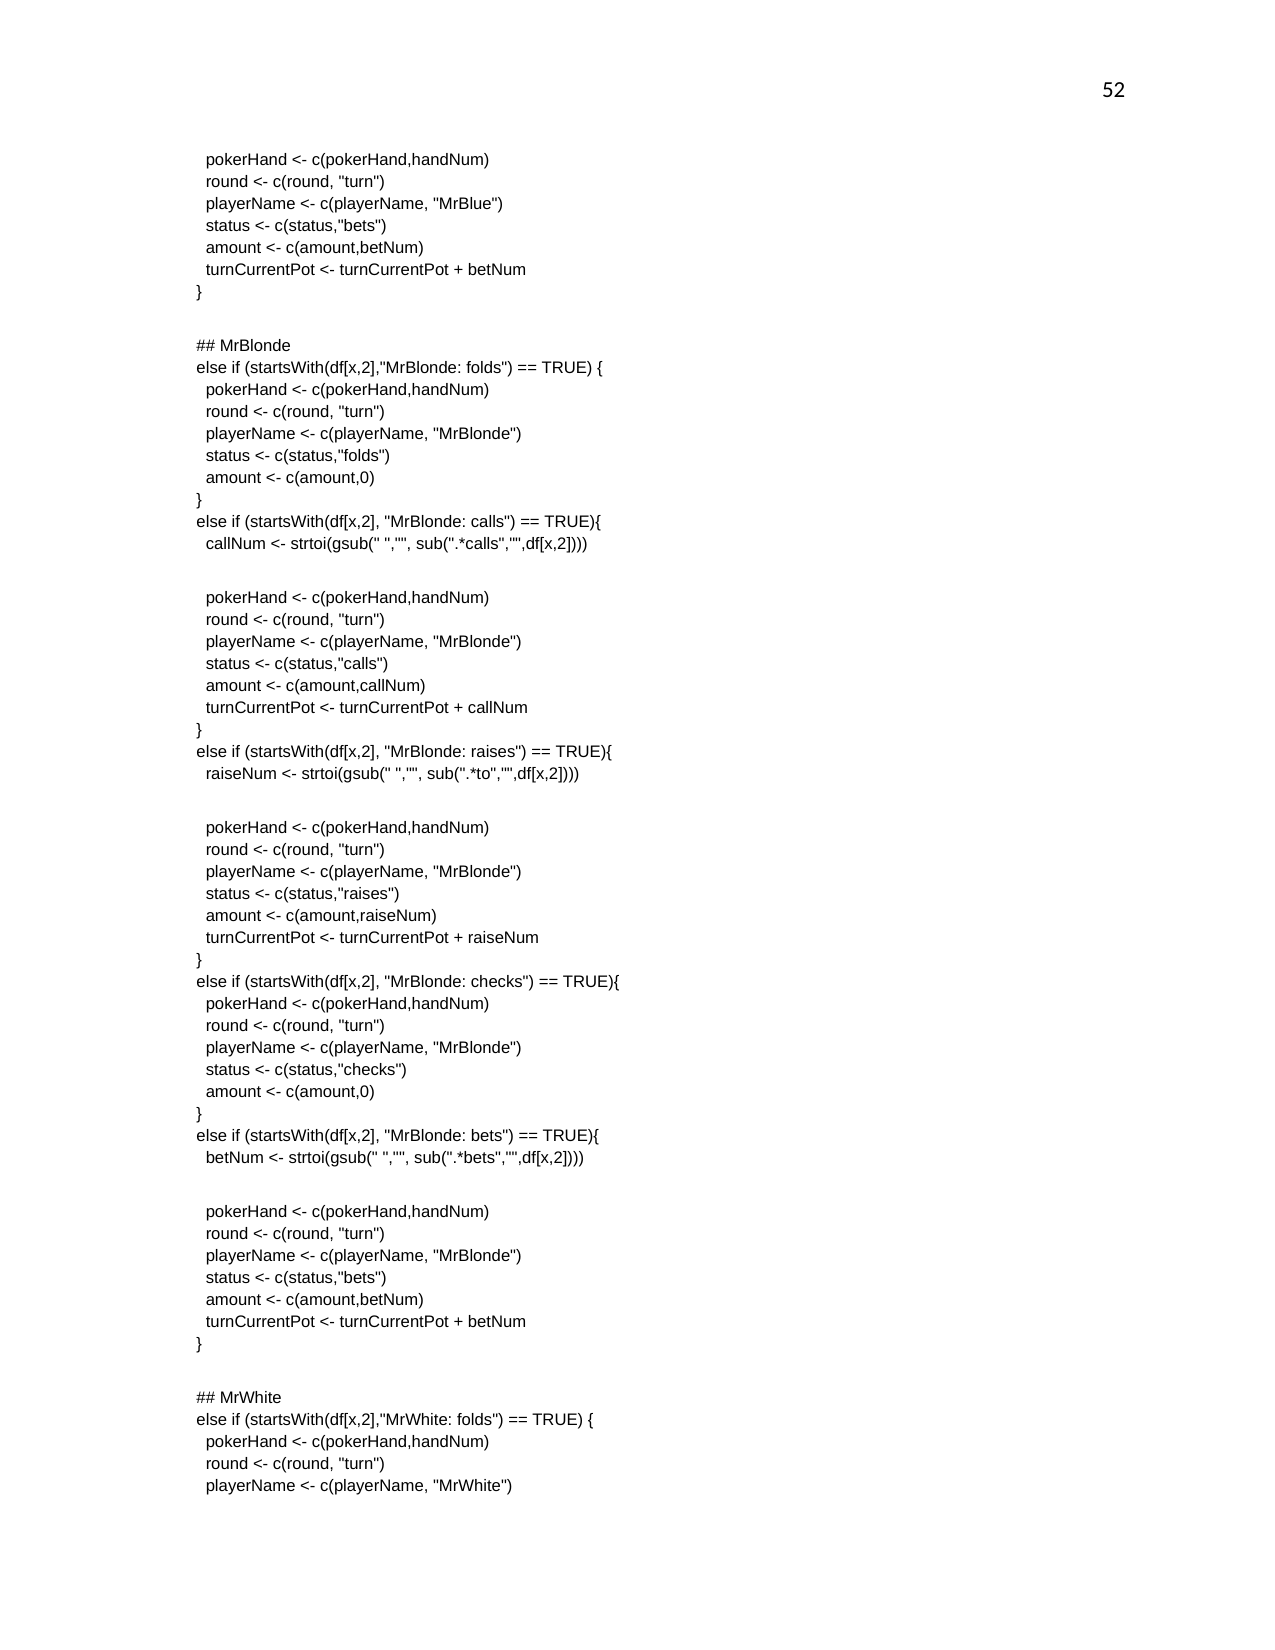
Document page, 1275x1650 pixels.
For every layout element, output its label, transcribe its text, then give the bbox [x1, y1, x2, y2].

text ## MrWhite [150, 1388, 1125, 1407]
text turnCurrentPot <- turnCurrentPot + callNum [150, 698, 1125, 717]
text ## MrBlonde [150, 336, 1125, 355]
text } [150, 1334, 1125, 1353]
text status <- c(status,"folds") [150, 446, 1125, 465]
text playerName <- c(playerName, "MrBlonde") [150, 862, 1125, 881]
text round <- c(round, "turn") [150, 402, 1125, 421]
text amount <- c(amount,betNum) [150, 238, 1125, 257]
text pokerHand <- c(pokerHand,handNum) [150, 1432, 1125, 1451]
text else if (startsWith(df[x,2],"MrBlonde: folds") == TRUE) { [150, 358, 1125, 377]
text turnCurrentPot <- turnCurrentPot + betNum [150, 1312, 1125, 1331]
text } [150, 720, 1125, 739]
text turnCurrentPot <- turnCurrentPot + raiseNum [150, 928, 1125, 947]
text status <- c(status,"calls") [150, 654, 1125, 673]
text round <- c(round, "turn") [150, 610, 1125, 629]
text else if (startsWith(df[x,2], "MrBlonde: calls") == TRUE){ [150, 512, 1125, 531]
text pokerHand <- c(pokerHand,handNum) [150, 818, 1125, 837]
text amount <- c(amount,raiseNum) [150, 906, 1125, 925]
text betNum <- strtoi(gsub(" ","", sub(".*bets","",df[x,2]))) [150, 1148, 1125, 1167]
text status <- c(status,"bets") [150, 216, 1125, 235]
text status <- c(status,"raises") [150, 884, 1125, 903]
text round <- c(round, "turn") [150, 1016, 1125, 1035]
text pokerHand <- c(pokerHand,handNum) [150, 380, 1125, 399]
text raiseNum <- strtoi(gsub(" ","", sub(".*to","",df[x,2]))) [150, 764, 1125, 783]
text else if (startsWith(df[x,2], "MrBlonde: raises") == TRUE){ [150, 742, 1125, 761]
text } [150, 1104, 1125, 1123]
text else if (startsWith(df[x,2], "MrBlonde: checks") == TRUE){ [150, 972, 1125, 991]
text playerName <- c(playerName, "MrBlonde") [150, 424, 1125, 443]
text amount <- c(amount,0) [150, 468, 1125, 487]
text amount <- c(amount,0) [150, 1082, 1125, 1101]
text callNum <- strtoi(gsub(" ","", sub(".*calls","",df[x,2]))) [150, 534, 1125, 553]
text round <- c(round, "turn") [150, 172, 1125, 191]
text pokerHand <- c(pokerHand,handNum) [150, 994, 1125, 1013]
text amount <- c(amount,callNum) [150, 676, 1125, 695]
text pokerHand <- c(pokerHand,handNum) [150, 1202, 1125, 1221]
text playerName <- c(playerName, "MrBlonde") [150, 1038, 1125, 1057]
text } [150, 282, 1125, 301]
text amount <- c(amount,betNum) [150, 1290, 1125, 1309]
text status <- c(status,"checks") [150, 1060, 1125, 1079]
text pokerHand <- c(pokerHand,handNum) [150, 588, 1125, 607]
text playerName <- c(playerName, "MrWhite") [150, 1476, 1125, 1495]
text else if (startsWith(df[x,2], "MrBlonde: bets") == TRUE){ [150, 1126, 1125, 1145]
text else if (startsWith(df[x,2],"MrWhite: folds") == TRUE) { [150, 1410, 1125, 1429]
text turnCurrentPot <- turnCurrentPot + betNum [150, 260, 1125, 279]
text } [150, 490, 1125, 509]
text round <- c(round, "turn") [150, 1224, 1125, 1243]
text playerName <- c(playerName, "MrBlonde") [150, 632, 1125, 651]
text round <- c(round, "turn") [150, 1454, 1125, 1473]
text status <- c(status,"bets") [150, 1268, 1125, 1287]
text round <- c(round, "turn") [150, 840, 1125, 859]
text pokerHand <- c(pokerHand,handNum) [150, 150, 1125, 169]
text playerName <- c(playerName, "MrBlonde") [150, 1246, 1125, 1265]
text } [150, 950, 1125, 969]
text playerName <- c(playerName, "MrBlue") [150, 194, 1125, 213]
